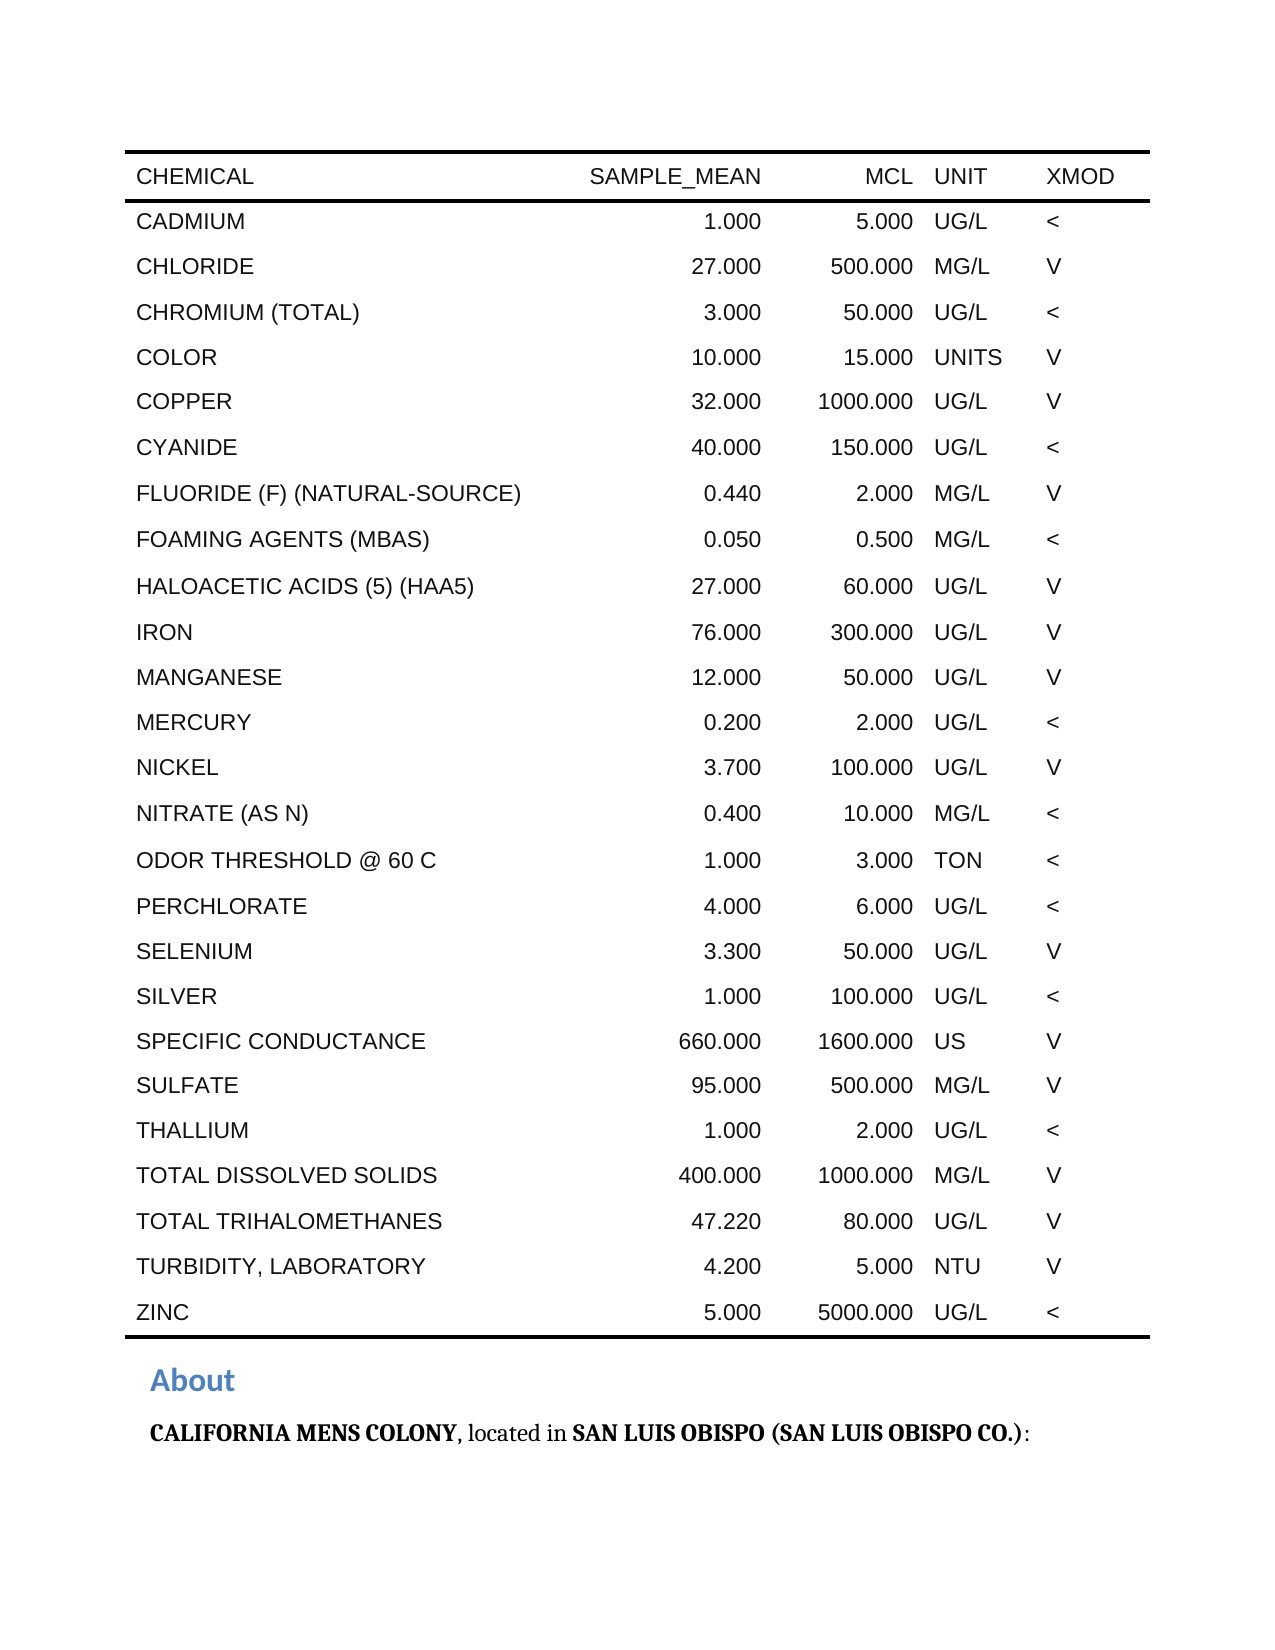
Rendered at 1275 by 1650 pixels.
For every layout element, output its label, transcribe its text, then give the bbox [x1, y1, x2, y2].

table_cell UG/L [924, 1198, 1036, 1243]
table_cell V [1036, 336, 1149, 379]
table_cell TON [924, 836, 1036, 883]
table_cell < [1036, 516, 1149, 562]
table_cell < [1036, 1108, 1149, 1153]
table_cell V [1036, 1198, 1149, 1243]
table_header XMOD [1036, 154, 1149, 198]
table_cell 1000.000 [771, 379, 923, 424]
table_cell TURBIDITY, LABORATORY [125, 1244, 559, 1289]
table_cell COPPER [125, 379, 559, 424]
table_cell V [1036, 1153, 1149, 1198]
table_cell V [1036, 244, 1149, 289]
table_cell 1000.000 [771, 1153, 923, 1198]
table_cell 0.400 [559, 790, 771, 836]
table_cell UG/L [924, 424, 1036, 469]
table_cell UG/L [924, 745, 1036, 790]
table_cell V [1036, 1244, 1149, 1289]
table_cell UG/L [924, 654, 1036, 699]
table_cell MG/L [924, 1063, 1036, 1108]
table_cell 500.000 [771, 244, 923, 289]
table_cell 50.000 [771, 929, 923, 974]
table_cell MG/L [924, 469, 1036, 516]
table_cell 1.000 [559, 1108, 771, 1153]
table_cell V [1036, 1063, 1149, 1108]
table_cell < [1036, 790, 1149, 836]
table_cell 100.000 [771, 974, 923, 1019]
table_cell UNITS [924, 336, 1036, 379]
table_cell SPECIFIC CONDUCTANCE [125, 1019, 559, 1063]
table_cell 12.000 [559, 654, 771, 699]
table_cell V [1036, 1019, 1149, 1063]
table_cell UG/L [924, 884, 1036, 929]
table_cell CADMIUM [125, 203, 559, 244]
table_cell UG/L [924, 1108, 1036, 1153]
table_cell NITRATE (AS N) [125, 790, 559, 836]
table_cell 0.200 [559, 700, 771, 745]
table_cell 0.050 [559, 516, 771, 562]
table_cell 10.000 [771, 790, 923, 836]
subtitle About [150, 1359, 1125, 1400]
table_cell 5.000 [559, 1289, 771, 1334]
table_cell MANGANESE [125, 654, 559, 699]
table_cell THALLIUM [125, 1108, 559, 1153]
table_cell 660.000 [559, 1019, 771, 1063]
table_cell V [1036, 469, 1149, 516]
table_cell < [1036, 884, 1149, 929]
table_cell UG/L [924, 609, 1036, 654]
table_cell 10.000 [559, 336, 771, 379]
table_cell 5000.000 [771, 1289, 923, 1334]
table_cell SILVER [125, 974, 559, 1019]
table_cell V [1036, 929, 1149, 974]
table_cell 5.000 [771, 203, 923, 244]
table_cell 2.000 [771, 469, 923, 516]
table_cell ODOR THRESHOLD @ 60 C [125, 836, 559, 883]
table_cell V [1036, 745, 1149, 790]
table_cell PERCHLORATE [125, 884, 559, 929]
table_cell 50.000 [771, 654, 923, 699]
table_cell UG/L [924, 379, 1036, 424]
table_cell CHROMIUM (TOTAL) [125, 289, 559, 336]
table_cell < [1036, 836, 1149, 883]
table_cell TOTAL TRIHALOMETHANES [125, 1198, 559, 1243]
table_cell 3.000 [559, 289, 771, 336]
table_cell < [1036, 700, 1149, 745]
table_cell MG/L [924, 1153, 1036, 1198]
table_cell FOAMING AGENTS (MBAS) [125, 516, 559, 562]
table_cell 76.000 [559, 609, 771, 654]
table_cell 1600.000 [771, 1019, 923, 1063]
table_cell 27.000 [559, 563, 771, 609]
table_cell IRON [125, 609, 559, 654]
table_cell UG/L [924, 974, 1036, 1019]
table_cell UG/L [924, 1289, 1036, 1334]
table_cell FLUORIDE (F) (NATURAL-SOURCE) [125, 469, 559, 516]
table_cell 15.000 [771, 336, 923, 379]
table_cell V [1036, 609, 1149, 654]
table_cell UG/L [924, 929, 1036, 974]
table_cell MG/L [924, 516, 1036, 562]
table_cell V [1036, 563, 1149, 609]
table_cell NTU [924, 1244, 1036, 1289]
table_cell 3.700 [559, 745, 771, 790]
table_cell < [1036, 424, 1149, 469]
table_header UNIT [924, 154, 1036, 198]
table_cell 5.000 [771, 1244, 923, 1289]
table_header MCL [771, 154, 923, 198]
table_cell UG/L [924, 289, 1036, 336]
table_cell 95.000 [559, 1063, 771, 1108]
table_cell 3.000 [771, 836, 923, 883]
table_cell < [1036, 974, 1149, 1019]
table_cell UG/L [924, 203, 1036, 244]
table_cell 1.000 [559, 974, 771, 1019]
table_cell 4.200 [559, 1244, 771, 1289]
table_cell V [1036, 654, 1149, 699]
table_cell 50.000 [771, 289, 923, 336]
table_cell 47.220 [559, 1198, 771, 1243]
table_header SAMPLE_MEAN [559, 154, 771, 198]
table_cell 32.000 [559, 379, 771, 424]
table_cell 60.000 [771, 563, 923, 609]
table_cell 100.000 [771, 745, 923, 790]
table_cell 27.000 [559, 244, 771, 289]
table_cell 1.000 [559, 203, 771, 244]
table_cell < [1036, 203, 1149, 244]
table_cell 6.000 [771, 884, 923, 929]
table_cell 0.440 [559, 469, 771, 516]
table_cell 1.000 [559, 836, 771, 883]
table_cell 3.300 [559, 929, 771, 974]
table_cell 80.000 [771, 1198, 923, 1243]
table_cell MERCURY [125, 700, 559, 745]
table_cell HALOACETIC ACIDS (5) (HAA5) [125, 563, 559, 609]
table_header CHEMICAL [125, 154, 559, 198]
table_cell UG/L [924, 563, 1036, 609]
table_cell SELENIUM [125, 929, 559, 974]
table_cell CHLORIDE [125, 244, 559, 289]
table_cell < [1036, 289, 1149, 336]
table_cell 2.000 [771, 1108, 923, 1153]
table_cell 400.000 [559, 1153, 771, 1198]
table_cell US [924, 1019, 1036, 1063]
table_cell 500.000 [771, 1063, 923, 1108]
table_cell 2.000 [771, 700, 923, 745]
text CALIFORNIA MENS COLONY, located in SAN LUIS OBISPO (SAN LUIS OBISPO CO.): [150, 1419, 1125, 1448]
table_cell TOTAL DISSOLVED SOLIDS [125, 1153, 559, 1198]
table_cell SULFATE [125, 1063, 559, 1108]
table_cell MG/L [924, 790, 1036, 836]
table_cell MG/L [924, 244, 1036, 289]
table_cell 0.500 [771, 516, 923, 562]
table_cell < [1036, 1289, 1149, 1334]
table_cell 4.000 [559, 884, 771, 929]
table_cell ZINC [125, 1289, 559, 1334]
table_cell V [1036, 379, 1149, 424]
table_cell COLOR [125, 336, 559, 379]
table_cell NICKEL [125, 745, 559, 790]
table_cell 300.000 [771, 609, 923, 654]
table_cell CYANIDE [125, 424, 559, 469]
table_cell 150.000 [771, 424, 923, 469]
table_cell UG/L [924, 700, 1036, 745]
table_cell 40.000 [559, 424, 771, 469]
